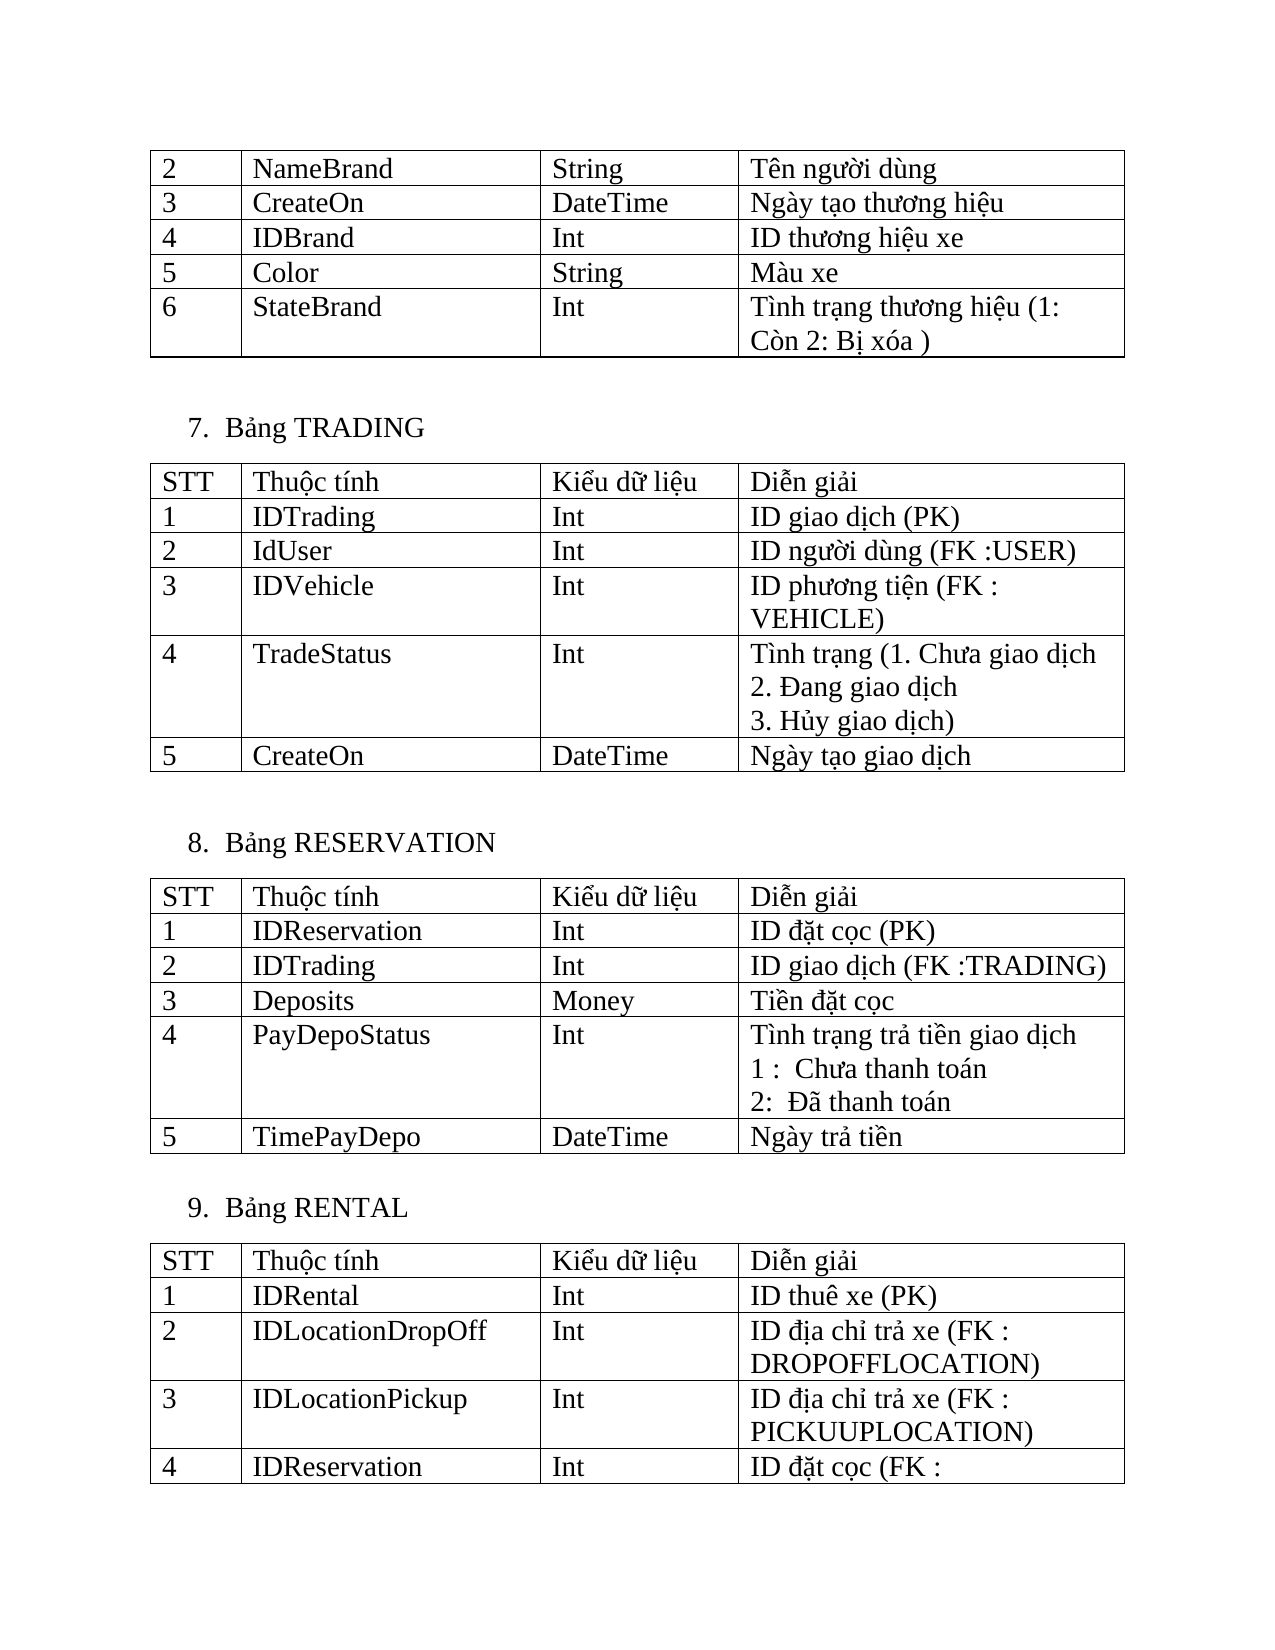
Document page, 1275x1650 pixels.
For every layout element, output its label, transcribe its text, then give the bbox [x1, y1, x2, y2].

table_cell IDReservation [242, 1449, 540, 1482]
table_cell Int [541, 533, 738, 567]
table_cell 1 [151, 1278, 241, 1312]
table_header Thuộc tính [242, 879, 540, 912]
table_cell ID thương hiệu xe [739, 220, 1124, 254]
table_header Kiểu dữ liệu [541, 464, 738, 498]
table_cell Tên người dùng [739, 151, 1124, 184]
table_cell 3 [151, 1381, 241, 1448]
table_cell ID thuê xe (PK) [739, 1278, 1124, 1312]
table_cell 2 [151, 151, 241, 184]
table_cell 2 [151, 948, 241, 982]
table_cell TradeStatus [242, 636, 540, 737]
list Bảng TRADING [187, 410, 1125, 444]
table_header STT [151, 879, 241, 912]
table_cell Int [541, 948, 738, 982]
table_cell IDLocationPickup [242, 1381, 540, 1448]
table_cell ID phương tiện (FK : VEHICLE) [739, 568, 1124, 635]
table_cell IDTrading [242, 948, 540, 982]
table_cell IDTrading [242, 499, 540, 532]
table_cell Ngày trả tiền [739, 1119, 1124, 1152]
table_cell 3 [151, 186, 241, 219]
table_cell ID địa chỉ trả xe (FK : DROPOFFLOCATION) [739, 1313, 1124, 1380]
table_cell ID giao dịch (FK :TRADING) [739, 948, 1124, 982]
table_header Thuộc tính [242, 1244, 540, 1277]
table_cell Tiền đặt cọc [739, 983, 1124, 1016]
table_cell DateTime [541, 1119, 738, 1152]
table_cell 3 [151, 983, 241, 1016]
table_cell DateTime [541, 186, 738, 219]
table_cell TimePayDepo [242, 1119, 540, 1152]
table_header Diễn giải [739, 879, 1124, 912]
table_cell Int [541, 289, 738, 356]
table_cell Deposits [242, 983, 540, 1016]
table_cell Tình trạng trả tiền giao dịch 1 : Chưa thanh toán 2: Đã thanh toán [739, 1017, 1124, 1118]
table_cell IDVehicle [242, 568, 540, 635]
table_cell 4 [151, 220, 241, 254]
table_cell Int [541, 1381, 738, 1448]
table_cell IDLocationDropOff [242, 1313, 540, 1380]
table_cell CreateOn [242, 186, 540, 219]
table_cell String [541, 255, 738, 288]
list Bảng RESERVATION [187, 825, 1125, 859]
table_cell 5 [151, 738, 241, 771]
table_cell Int [541, 914, 738, 947]
table_cell 4 [151, 1449, 241, 1482]
table_header Thuộc tính [242, 464, 540, 498]
table_cell ID đặt cọc (PK) [739, 914, 1124, 947]
table_header STT [151, 1244, 241, 1277]
table_cell 1 [151, 499, 241, 532]
table_header Kiểu dữ liệu [541, 879, 738, 912]
table_cell CreateOn [242, 738, 540, 771]
list Bảng RENTAL [187, 1190, 1125, 1223]
table_cell 5 [151, 255, 241, 288]
table_cell IdUser [242, 533, 540, 567]
table_cell StateBrand [242, 289, 540, 356]
table_cell IDRental [242, 1278, 540, 1312]
table_cell Ngày tạo thương hiệu [739, 186, 1124, 219]
table_cell Int [541, 1449, 738, 1482]
table_cell Màu xe [739, 255, 1124, 288]
table_cell Int [541, 1017, 738, 1118]
table_cell DateTime [541, 738, 738, 771]
table_cell Tình trạng (1. Chưa giao dịch 2. Đang giao dịch 3. Hủy giao dịch) [739, 636, 1124, 737]
table_cell ID người dùng (FK :USER) [739, 533, 1124, 567]
table_cell 1 [151, 914, 241, 947]
table_cell IDReservation [242, 914, 540, 947]
table_cell 6 [151, 289, 241, 356]
table_header Diễn giải [739, 464, 1124, 498]
table_cell 2 [151, 1313, 241, 1380]
table_cell Money [541, 983, 738, 1016]
table_cell String [541, 151, 738, 184]
table_cell Int [541, 1278, 738, 1312]
table_cell Int [541, 568, 738, 635]
table_cell ID giao dịch (PK) [739, 499, 1124, 532]
table_cell Int [541, 499, 738, 532]
table_header Diễn giải [739, 1244, 1124, 1277]
table_cell IDBrand [242, 220, 540, 254]
table_cell PayDepoStatus [242, 1017, 540, 1118]
table_cell Int [541, 1313, 738, 1380]
table_cell NameBrand [242, 151, 540, 184]
table_cell 2 [151, 533, 241, 567]
table_cell 5 [151, 1119, 241, 1152]
table_header Kiểu dữ liệu [541, 1244, 738, 1277]
table_cell 3 [151, 568, 241, 635]
table_cell Tình trạng thương hiệu (1: Còn 2: Bị xóa ) [739, 289, 1124, 356]
table_cell 4 [151, 1017, 241, 1118]
table_cell Int [541, 636, 738, 737]
table_cell ID địa chỉ trả xe (FK : PICKUUPLOCATION) [739, 1381, 1124, 1448]
table_cell Int [541, 220, 738, 254]
table_cell Ngày tạo giao dịch [739, 738, 1124, 771]
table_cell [739, 1449, 1124, 1482]
table_header STT [151, 464, 241, 498]
table_cell 4 [151, 636, 241, 737]
table_cell Color [242, 255, 540, 288]
